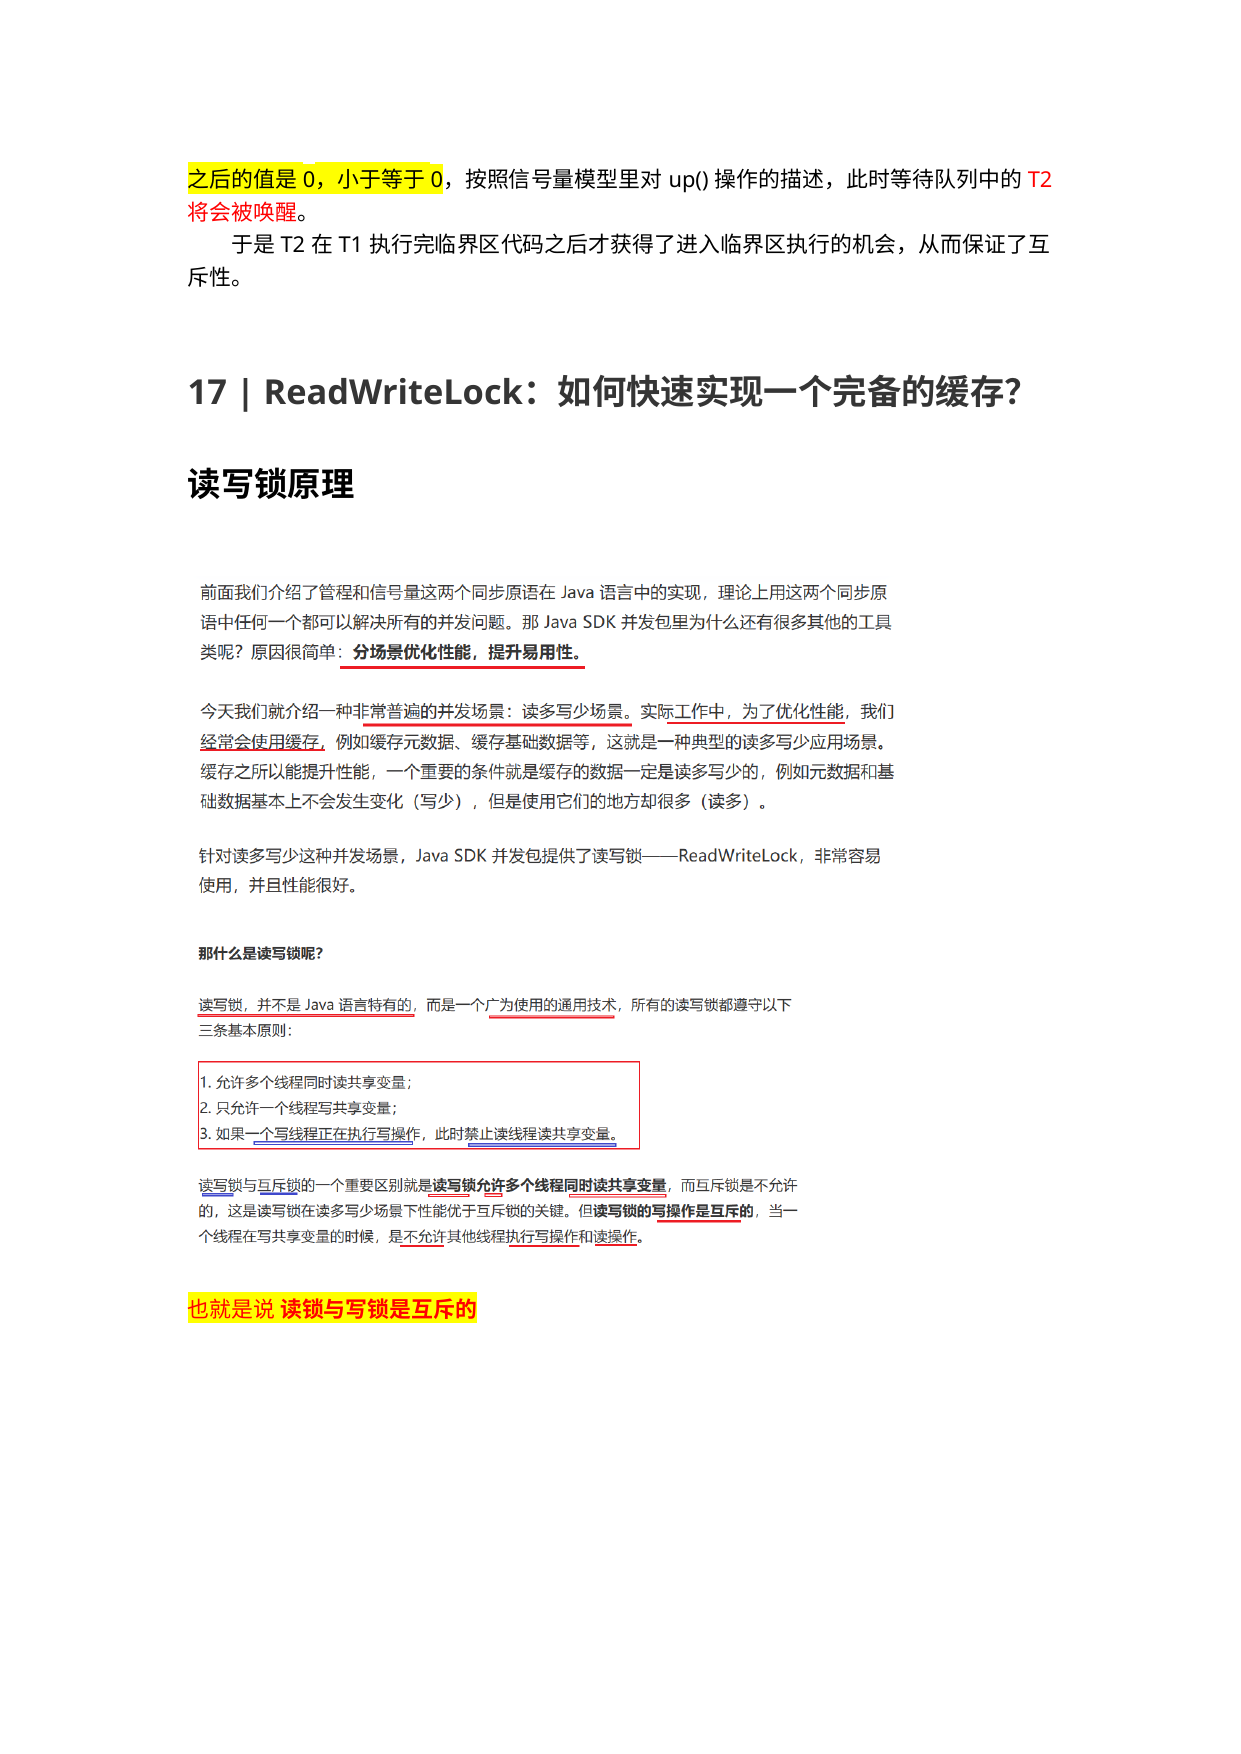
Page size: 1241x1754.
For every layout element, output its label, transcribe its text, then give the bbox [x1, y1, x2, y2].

subtitle 17 | ReadWriteLock：如何快速实现一个完备的缓存？ [187, 357, 1053, 422]
text 于是 T2 在 T1 执行完临界区代码之后才获得了进入临界区执行的机会，从而保证了互斥性。 [187, 227, 1053, 292]
text 也就是说 读锁与写锁是互斥的 [187, 1291, 1053, 1324]
subtitle 读写锁原理 [187, 449, 1053, 514]
picture [187, 576, 904, 816]
picture [187, 933, 823, 1248]
text 当线程 T1 执行 release() 操作，也就是 up() 操作的时候，信号量里计数器的值是 -1，加 1 之后的值是 0，小于等于 0，按照信号量模型里对 up() 操作的描述，此时等待队列中的 T2 将会被唤醒。 [187, 162, 1053, 227]
picture [187, 836, 897, 902]
